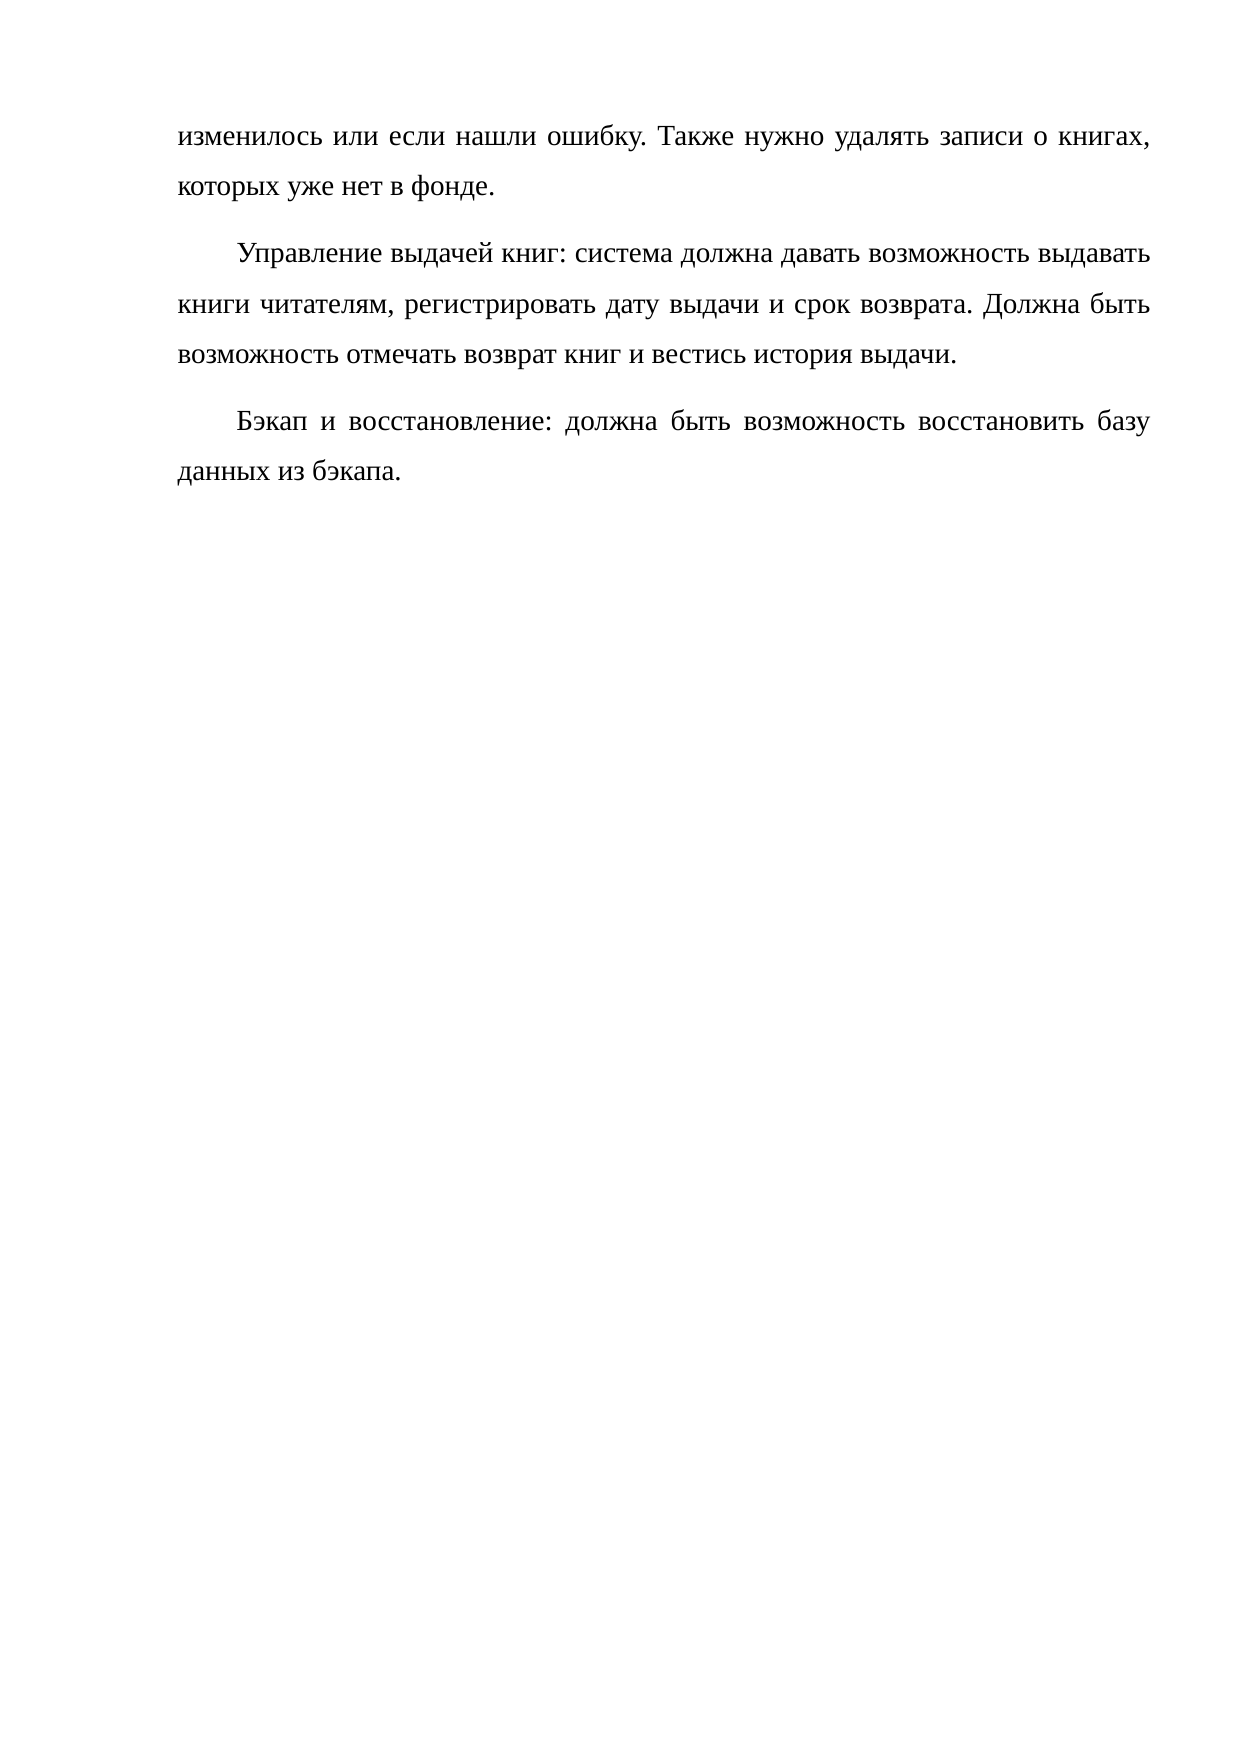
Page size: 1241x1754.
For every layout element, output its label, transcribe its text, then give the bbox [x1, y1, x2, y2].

text Бэкап и восстановление: должна быть возможность восстановить базу данных из бэкапа. [177, 403, 1152, 487]
text Управление выдачей книг: система должна давать возможность выдавать книги читателям, регистрировать дату выдачи и срок возврата. Должна быть возможность отмечать возврат книг и вестись история выдачи. [177, 235, 1152, 369]
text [177, 118, 1152, 202]
